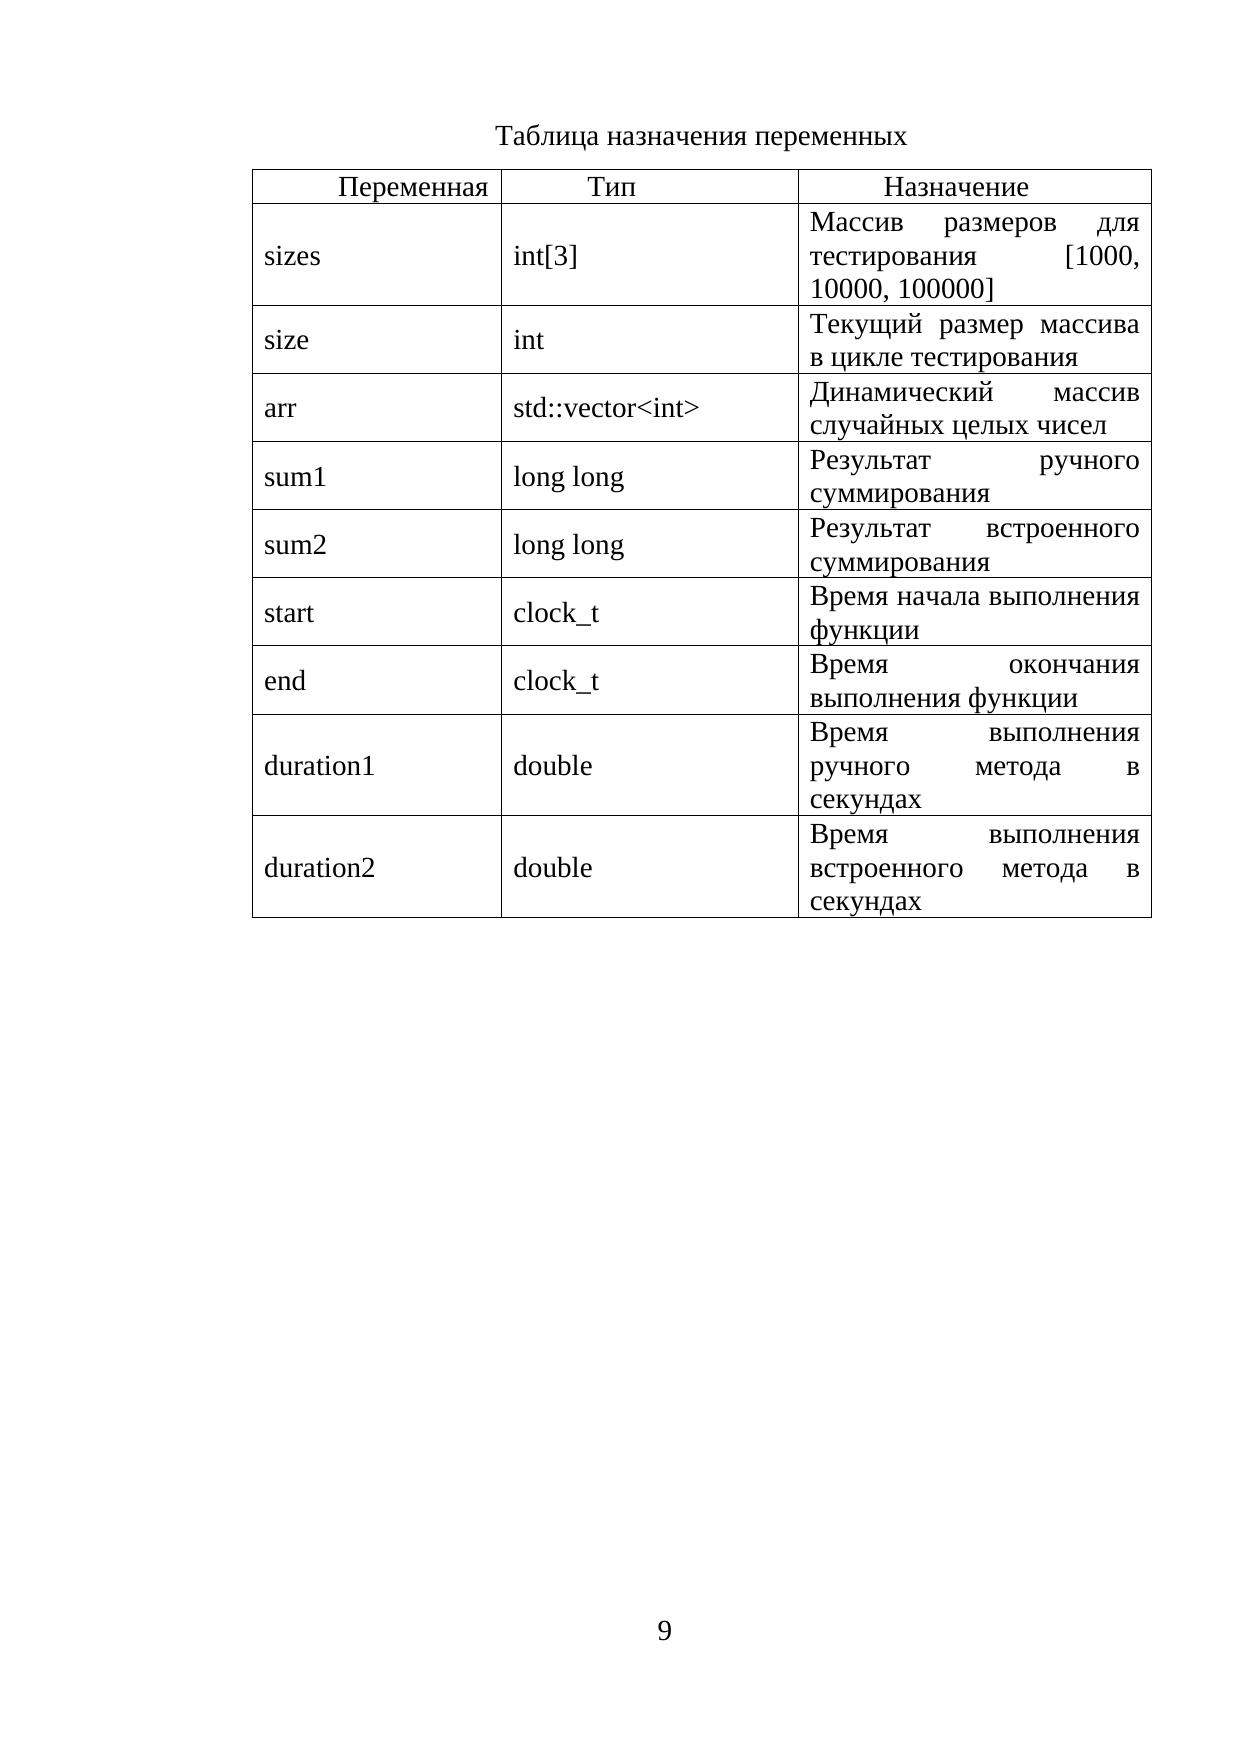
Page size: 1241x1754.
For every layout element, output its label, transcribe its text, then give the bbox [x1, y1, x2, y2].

table_cell start [253, 578, 501, 645]
table_cell long long [502, 510, 798, 577]
list Таблица назначения переменных [177, 118, 1152, 152]
table_cell Время выполнения встроенного метода в секундах [799, 816, 1151, 917]
table_cell Время начала выполнения функции [799, 578, 1151, 645]
table_cell Массив размеров для тестирования [1000, 10000, 100000] [799, 204, 1151, 305]
table_header Переменная [253, 170, 501, 203]
table_cell double [502, 715, 798, 815]
table_cell arr [253, 374, 501, 441]
table_cell Время выполнения ручного метода в секундах [799, 715, 1151, 815]
table_cell duration2 [253, 816, 501, 917]
table_header Тип [502, 170, 798, 203]
table_cell duration1 [253, 715, 501, 815]
table_cell clock_t [502, 646, 798, 713]
table_cell Динамический массив случайных целых чисел [799, 374, 1151, 441]
table_cell long long [502, 442, 798, 509]
table_cell Время окончания выполнения функции [799, 646, 1151, 713]
table_cell size [253, 306, 501, 373]
table_cell Результат ручного суммирования [799, 442, 1151, 509]
table_cell std::vector<int> [502, 374, 798, 441]
table_cell clock_t [502, 578, 798, 645]
table_cell double [502, 816, 798, 917]
table_cell sum2 [253, 510, 501, 577]
table_cell int[3] [502, 204, 798, 305]
table_cell int [502, 306, 798, 373]
table_cell sizes [253, 204, 501, 305]
table_cell Результат встроенного суммирования [799, 510, 1151, 577]
table_cell end [253, 646, 501, 713]
table_cell sum1 [253, 442, 501, 509]
table_header Назначение [799, 170, 1151, 203]
table_cell Текущий размер массива в цикле тестирования [799, 306, 1151, 373]
